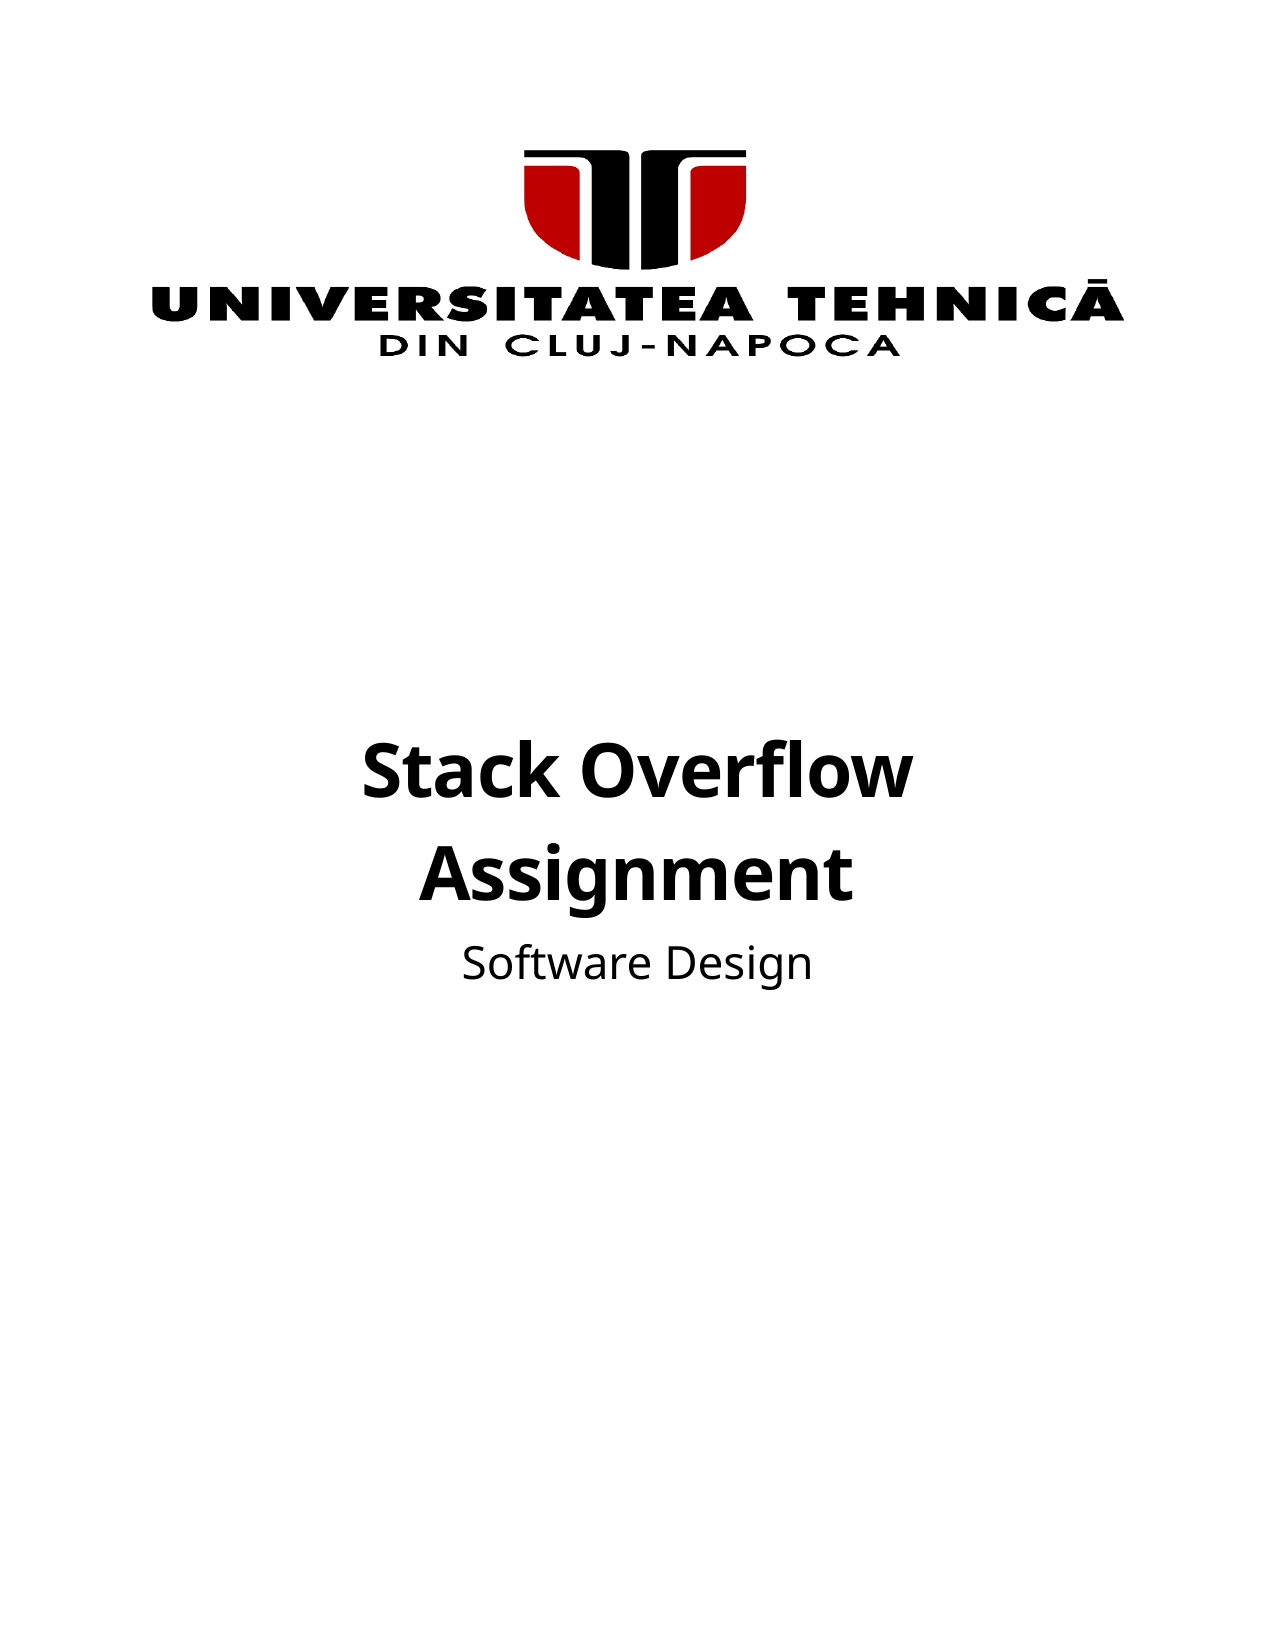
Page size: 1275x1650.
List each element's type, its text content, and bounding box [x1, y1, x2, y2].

title Stack Overflow Assignment [150, 717, 1125, 922]
text Software Design [150, 930, 1125, 993]
picture [150, 150, 1125, 357]
